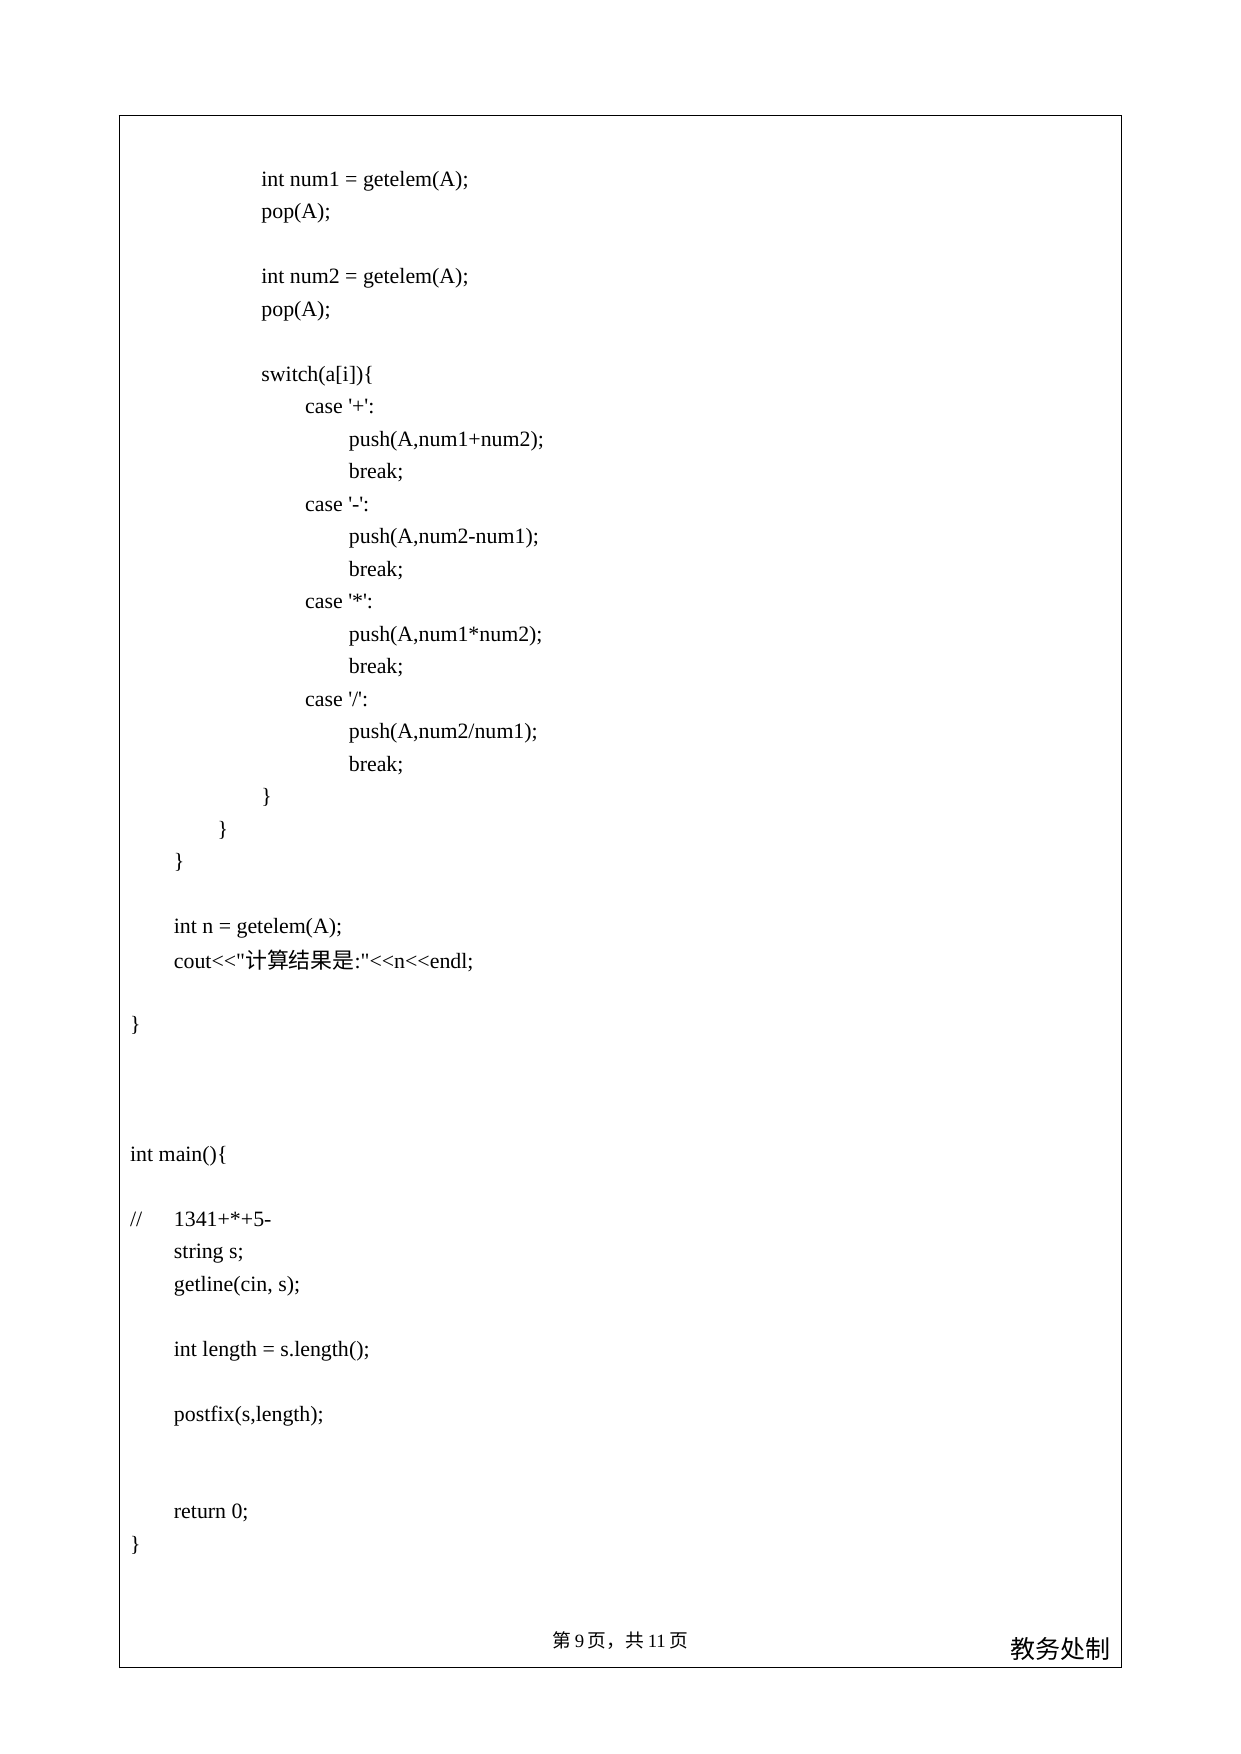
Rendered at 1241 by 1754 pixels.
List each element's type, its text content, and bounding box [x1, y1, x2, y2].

text int main(){ [130, 1137, 1110, 1170]
text push(A,num2-num1); [130, 520, 1110, 552]
text int length = s.length(); [130, 1332, 1110, 1365]
text pop(A); [130, 195, 1110, 227]
text case '*': [130, 585, 1110, 617]
text case '/': [130, 682, 1110, 715]
text int num1 = getelem(A); [130, 162, 1110, 195]
text push(A,num1+num2); [130, 422, 1110, 455]
text case '-': [130, 487, 1110, 520]
text pop(A); [130, 292, 1110, 325]
text int n = getelem(A); [130, 910, 1110, 942]
text cout<<"计算结果是:"<<n<<endl; [130, 942, 1110, 975]
text break; [130, 650, 1110, 682]
text string s; [130, 1235, 1110, 1267]
text } [130, 812, 1110, 845]
text } [130, 780, 1110, 812]
text getline(cin, s); [130, 1267, 1110, 1300]
text push(A,num2/num1); [130, 715, 1110, 747]
text } [130, 845, 1110, 877]
text case '+': [130, 390, 1110, 422]
text break; [130, 552, 1110, 585]
text // 1341+*+5- [130, 1202, 1110, 1235]
text break; [130, 455, 1110, 487]
text push(A,num1*num2); [130, 617, 1110, 650]
text } [130, 1527, 1110, 1560]
text } [130, 1007, 1110, 1040]
text return 0; [130, 1495, 1110, 1527]
text int num2 = getelem(A); [130, 260, 1110, 292]
text postfix(s,length); [130, 1397, 1110, 1430]
text switch(a[i]){ [130, 357, 1110, 390]
text break; [130, 747, 1110, 780]
